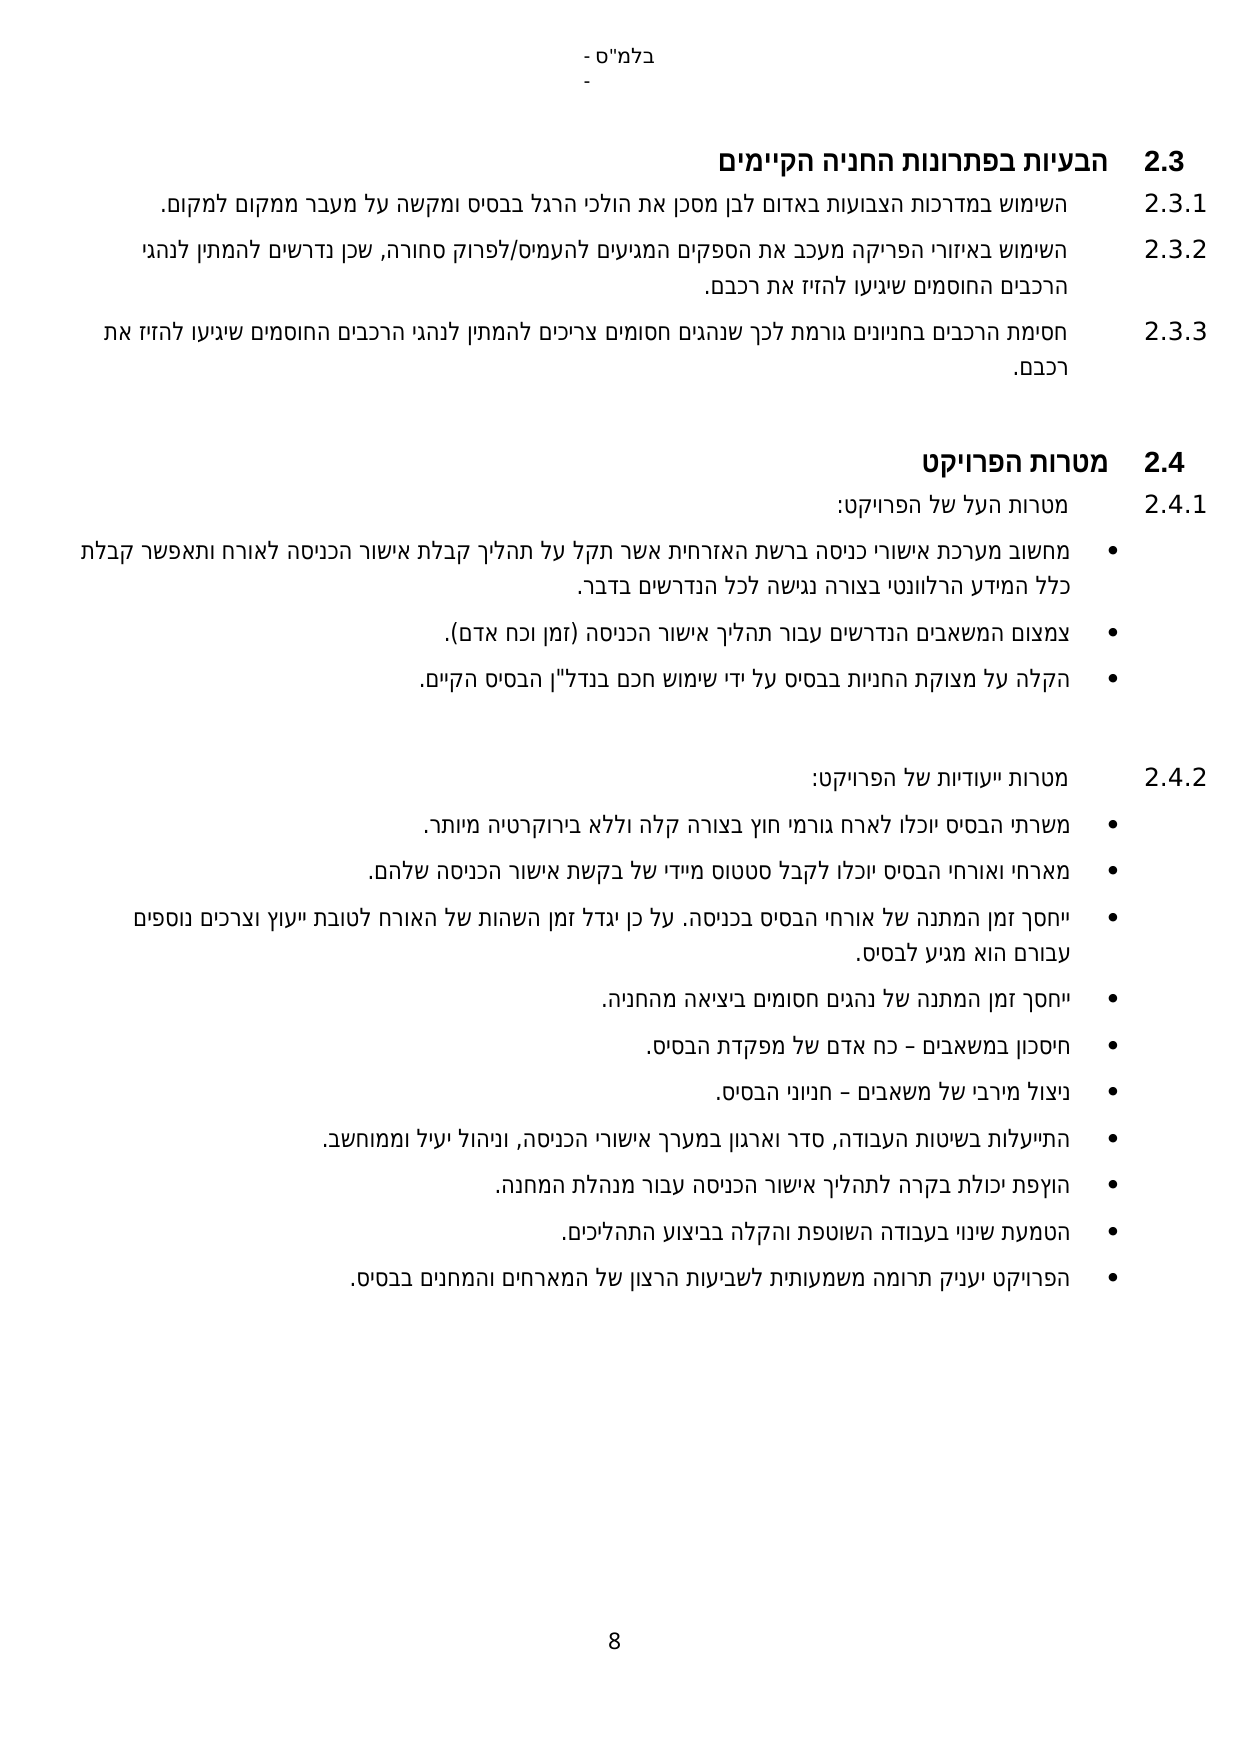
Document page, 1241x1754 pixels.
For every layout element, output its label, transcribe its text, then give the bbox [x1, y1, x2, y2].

list חיסכון במשאבים – כח אדם של מפקדת הבסיס. [76, 1031, 1109, 1060]
list צמצום המשאבים הנדרשים עבור תהליך אישור הכניסה (זמן וכח אדם). [76, 618, 1109, 647]
list השימוש במדרכות הצבועות באדום לבן מסכן את הולכי הרגל בבסיס ומקשה על מעבר ממקום למקום. [76, 189, 1144, 218]
list מארחי ואורחי הבסיס יוכלו לקבל סטטוס מיידי של בקשת אישור הכניסה שלהם. [76, 856, 1109, 885]
list התייעלות בשיטות העבודה, סדר וארגון במערך אישורי הכניסה, וניהול יעיל וממוחשב. [76, 1124, 1109, 1153]
list ניצול מירבי של משאבים – חניוני הבסיס. [76, 1077, 1109, 1106]
list הוץפת יכולת בקרה לתהליך אישור הכניסה עבור מנהלת המחנה. [76, 1170, 1109, 1199]
list ייחסך זמן המתנה של נהגים חסומים ביציאה מהחניה. [76, 984, 1109, 1013]
subtitle הבעיות בפתרונות החניה הקיימים [76, 144, 1144, 178]
list מטרות ייעודיות של הפרויקט: [76, 763, 1144, 792]
list הפרויקט יעניק תרומה משמעותית לשביעות הרצון של המארחים והמחנים בבסיס. [76, 1263, 1109, 1292]
list משרתי הבסיס יוכלו לארח גורמי חוץ בצורה קלה וללא בירוקרטיה מיותר. [76, 810, 1109, 839]
list הקלה על מצוקת החניות בבסיס על ידי שימוש חכם בנדל"ן הבסיס הקיים. [76, 664, 1109, 694]
list הטמעת שינוי בעבודה השוטפת והקלה בביצוע התהליכים. [76, 1217, 1109, 1246]
list חסימת הרכבים בחניונים גורמת לכך שנהגים חסומים צריכים להמתין לנהגי הרכבים החוסמים שיגיעו להזיז את רכבם. [76, 317, 1144, 382]
list ייחסך זמן המתנה של אורחי הבסיס בכניסה. על כן יגדל זמן השהות של האורח לטובת ייעוץ וצרכים נוספים עבורם הוא מגיע לבסיס. [76, 903, 1109, 967]
subtitle מטרות הפרויקט [76, 445, 1144, 479]
list השימוש באיזורי הפריקה מעכב את הספקים המגיעים להעמיס/לפרוק סחורה, שכן נדרשים להמתין לנהגי הרכבים החוסמים שיגיעו להזיז את רכבם. [76, 236, 1144, 300]
list מחשוב מערכת אישורי כניסה ברשת האזרחית אשר תקל על תהליך קבלת אישור הכניסה לאורח ותאפשר קבלת כלל המידע הרלוונטי בצורה נגישה לכל הנדרשים בדבר. [76, 536, 1109, 601]
list מטרות העל של הפרויקט: [76, 490, 1144, 519]
